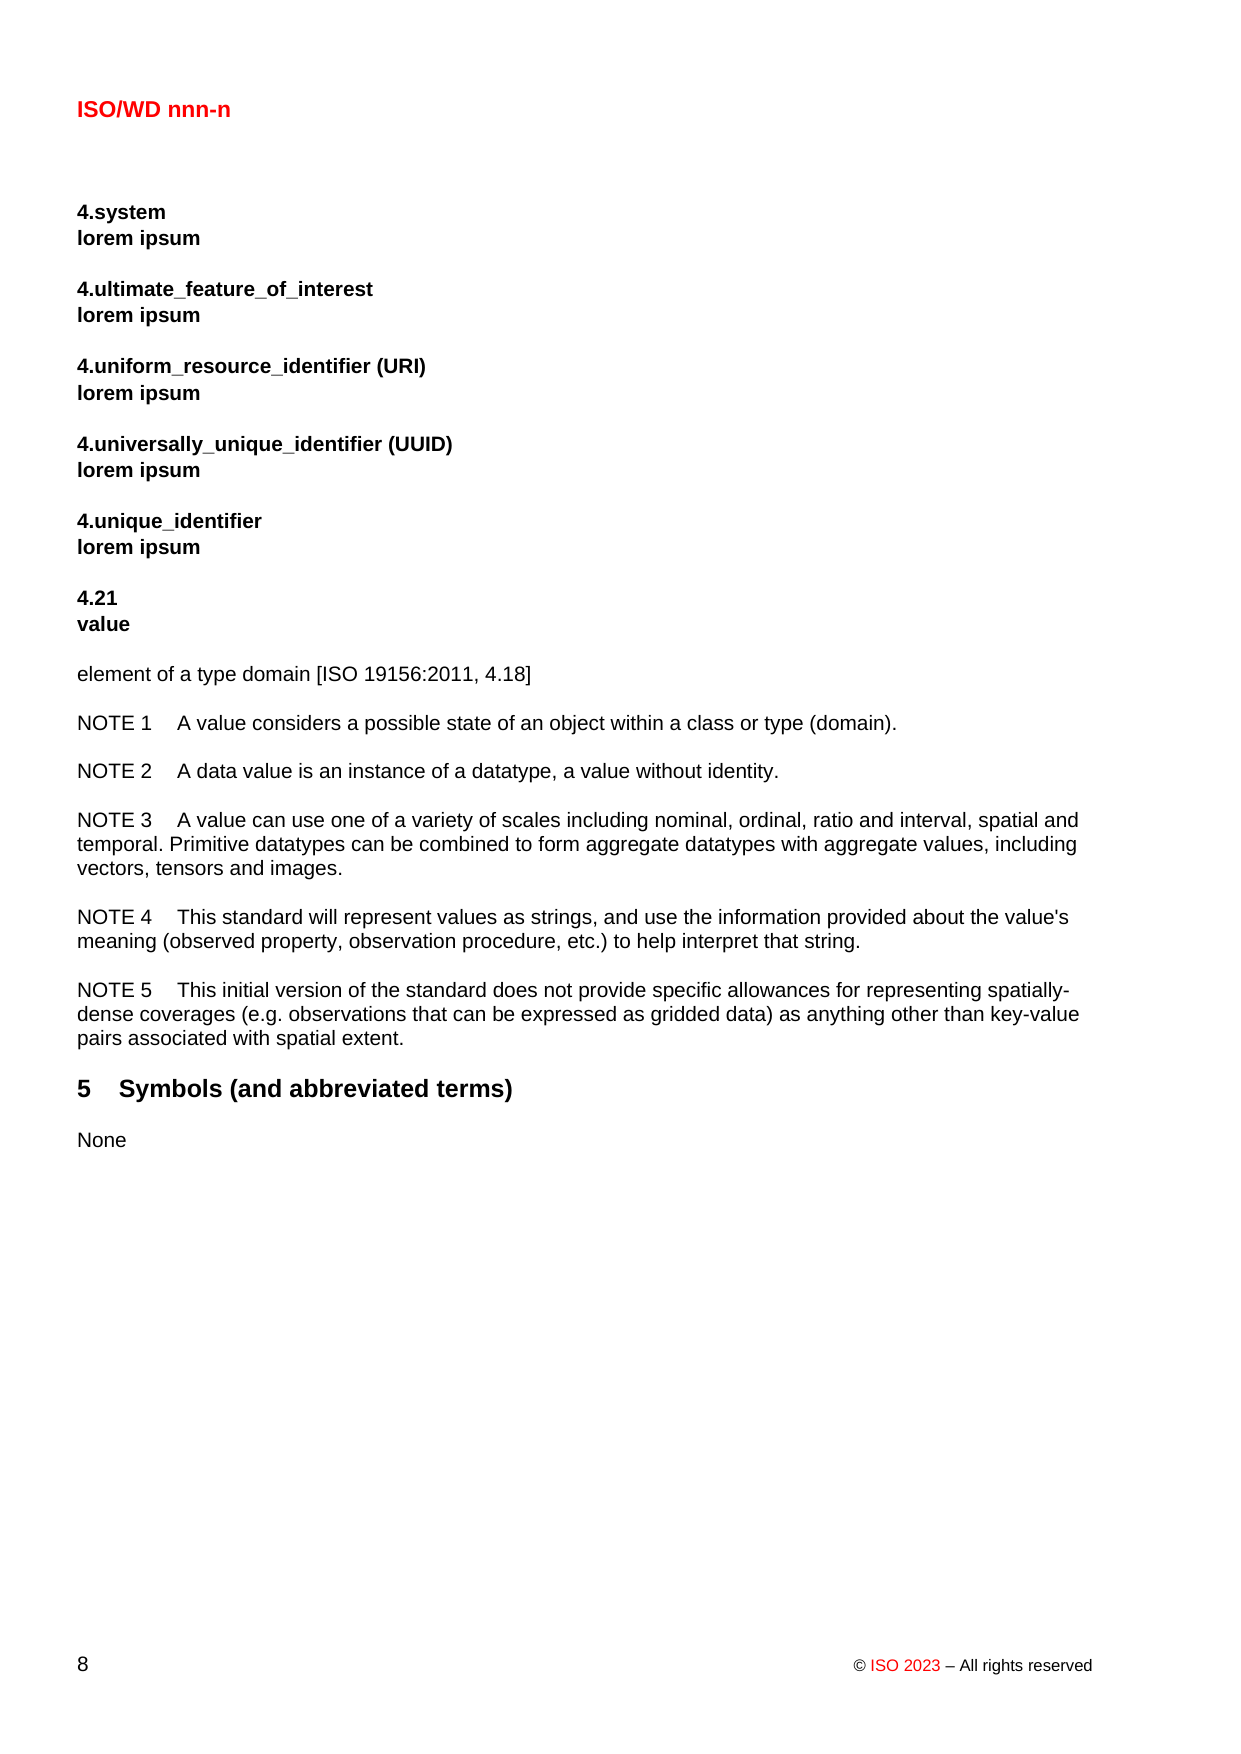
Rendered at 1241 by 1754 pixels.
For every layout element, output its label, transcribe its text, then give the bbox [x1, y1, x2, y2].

subtitle 4.universally_unique_identifier (UUID) lorem ipsum [77, 430, 1092, 482]
text None [77, 1128, 1092, 1152]
subtitle 5 Symbols (and abbreviated terms) [77, 1075, 1092, 1103]
subtitle 4.uniform_resource_identifier (URI) lorem ipsum [77, 353, 1092, 405]
text NOTE 2 A data value is an instance of a datatype, a value without identity. [77, 759, 1092, 783]
subtitle 4.system lorem ipsum [77, 199, 1092, 251]
text NOTE 1 A value considers a possible state of an object within a class or type (domain). [77, 710, 1092, 734]
subtitle 4.ultimate_feature_of_interest lorem ipsum [77, 276, 1092, 328]
text element of a type domain [ISO 19156:2011, 4.18] [77, 661, 1092, 685]
subtitle 4.unique_identifier lorem ipsum [77, 507, 1092, 559]
text NOTE 5 This initial version of the standard does not provide specific allowances for representing spatially-dense coverages (e.g. observations that can be expressed as gridded data) as anything other than key-value pairs associated with spatial extent. [77, 978, 1092, 1050]
text NOTE 3 A value can use one of a variety of scales including nominal, ordinal, ratio and interval, spatial and temporal. Primitive datatypes can be combined to form aggregate datatypes with aggregate values, including vectors, tensors and images. [77, 808, 1092, 880]
subtitle 4.21 value [77, 584, 1092, 636]
text NOTE 4 This standard will represent values as strings, and use the information provided about the value's meaning (observed property, observation procedure, etc.) to help interpret that string. [77, 905, 1092, 953]
